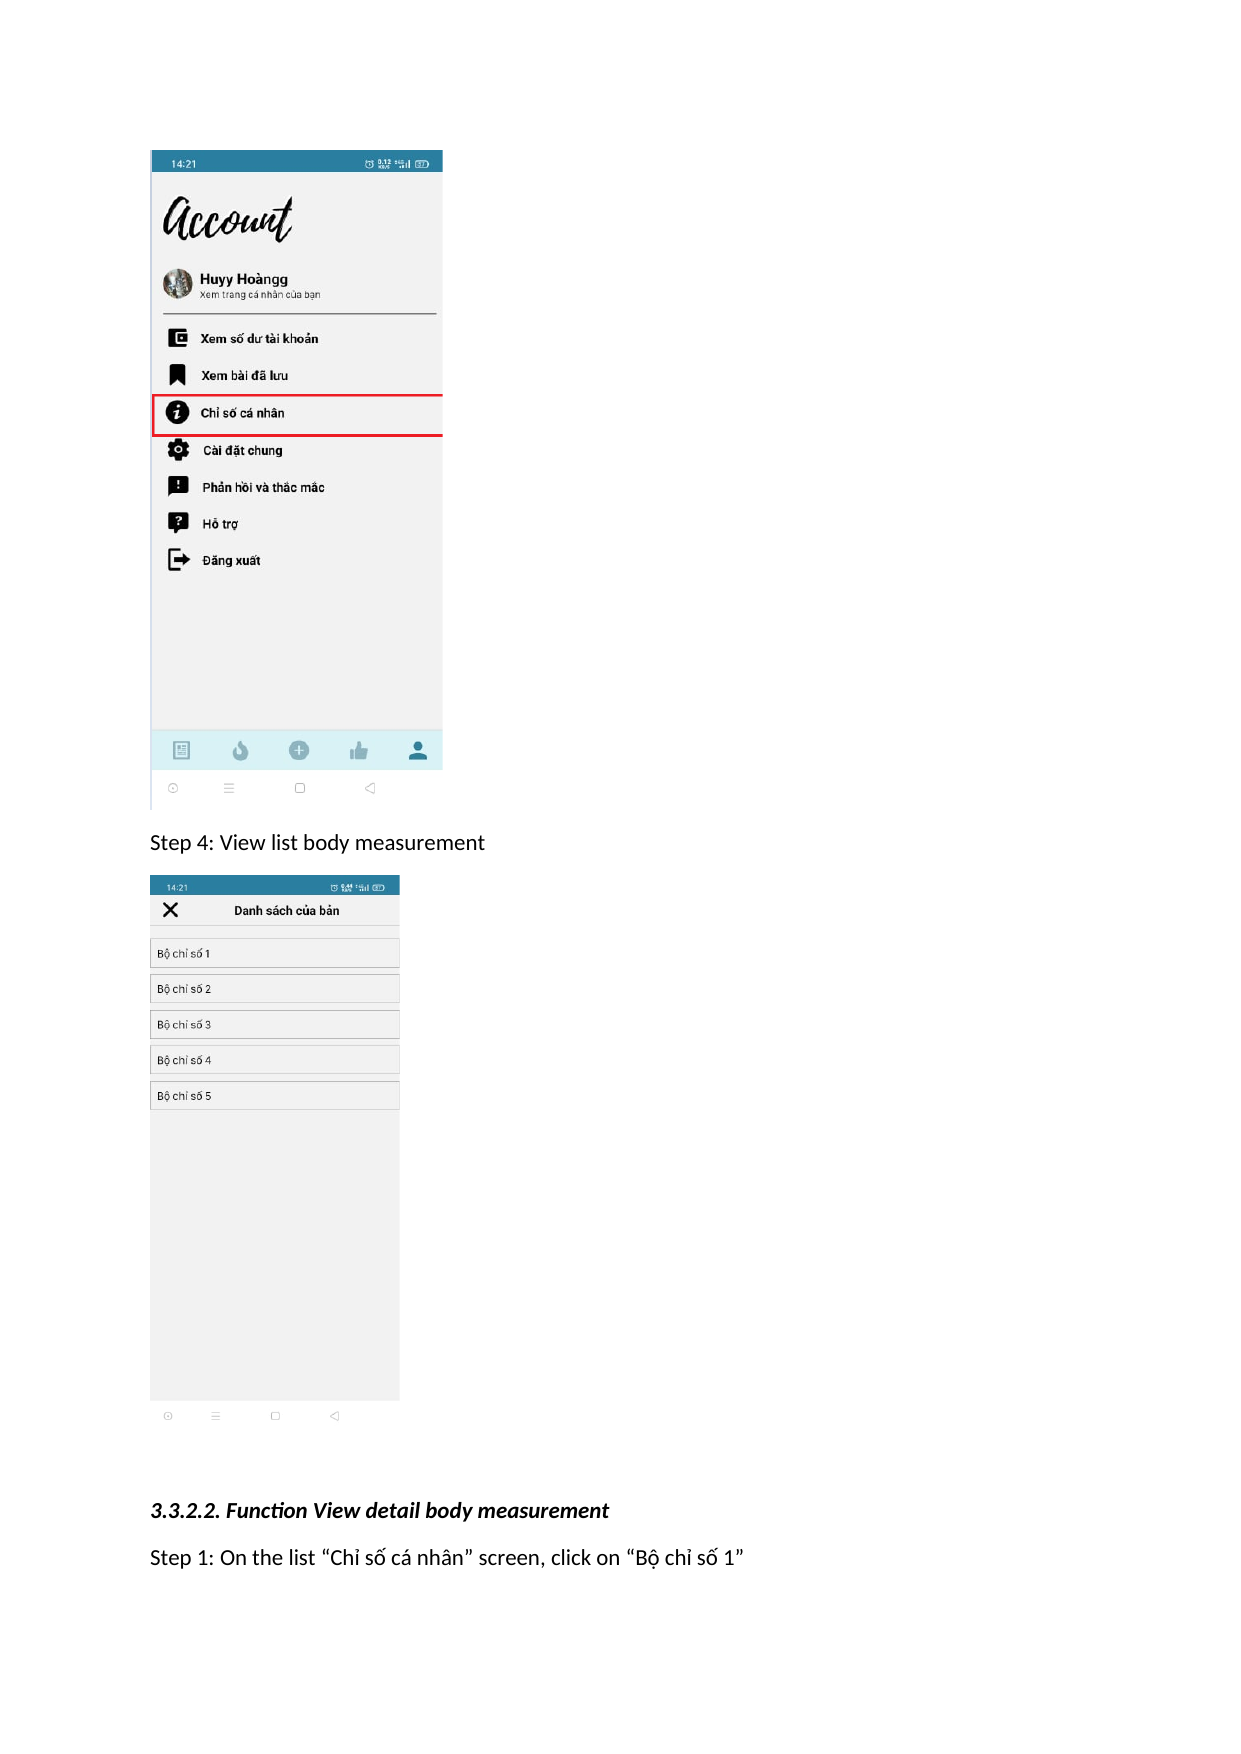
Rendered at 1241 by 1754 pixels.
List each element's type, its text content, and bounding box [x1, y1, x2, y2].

text 3.3.2.2. Function View detail body measurement [150, 1496, 1093, 1524]
picture [150, 875, 400, 1431]
text Step 1: On the list “Chỉ số cá nhân” screen, click on “Bộ chỉ số 1” [150, 1543, 1093, 1571]
text Step 4: View list body measurement [150, 828, 1093, 856]
picture [150, 150, 443, 810]
